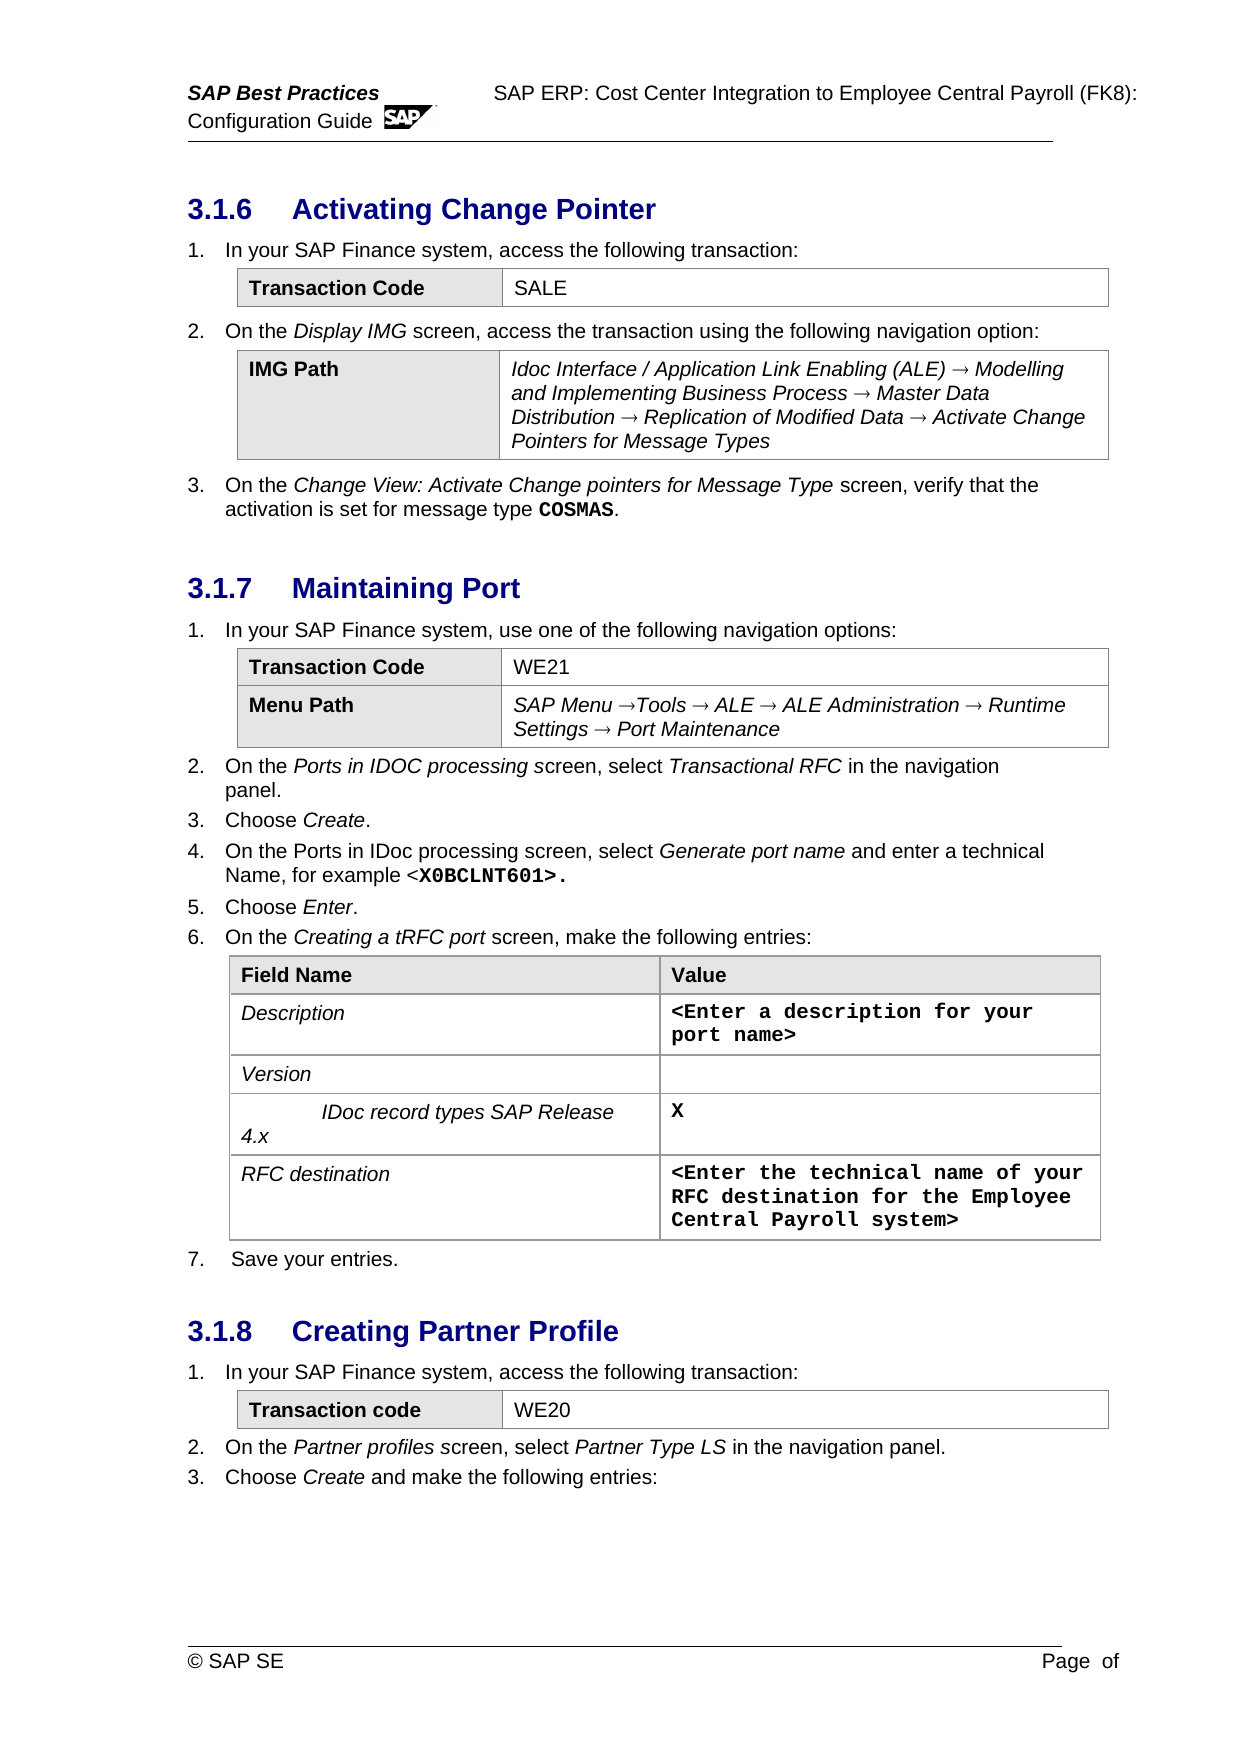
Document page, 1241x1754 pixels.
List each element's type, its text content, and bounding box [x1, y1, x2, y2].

subtitle Activating Change Pointer [187, 192, 1053, 226]
table_cell [661, 1056, 1100, 1092]
list Choose Create. [187, 808, 1053, 832]
table_cell <Enter the technical name of your RFC destination for the Employee Central Payroll system> [661, 1156, 1100, 1239]
list On the Ports in IDOC processing screen, select Transactional RFC in the navigation panel. [187, 754, 1053, 802]
table_header SALE [503, 269, 1108, 306]
picture [384, 105, 438, 129]
table_header Transaction Code [238, 649, 501, 685]
table_header Transaction code [238, 1391, 502, 1428]
list In your SAP Finance system, use one of the following navigation options: [187, 617, 1053, 641]
list On the Change View: Activate Change pointers for Message Type screen, verify that the activation is set for message type COSMAS. [187, 473, 1053, 522]
list In your SAP Finance system, access the following transaction: [187, 238, 1053, 262]
list On the Display IMG screen, access the transaction using the following navigation option: [187, 319, 1053, 343]
table_header Transaction Code [238, 269, 502, 306]
table_cell Menu Path [238, 686, 501, 747]
table_cell X [661, 1094, 1100, 1154]
list On the Ports in IDoc processing screen, select Generate port name and enter a technical Name, for example <X0BCLNT601>. [187, 838, 1053, 888]
list Save your entries. [187, 1247, 1053, 1271]
table_cell IDoc record types SAP Release 4.x [230, 1094, 659, 1154]
table_header Value [661, 957, 1100, 993]
table_cell Description [230, 994, 659, 1054]
table_header WE21 [502, 649, 1108, 685]
table_cell RFC destination [230, 1155, 659, 1239]
list Choose Create and make the following entries: [187, 1465, 1053, 1489]
table_cell Version [230, 1055, 659, 1092]
list In your SAP Finance system, access the following transaction: [187, 1360, 1053, 1384]
table_header Idoc Interface / Application Link Enabling (ALE) Modelling and Implementing Business Process Master Data Distribution Replication of Modified Data Activate Change Pointers for Message Types [500, 351, 1108, 459]
table_header WE20 [503, 1391, 1108, 1428]
list On the Creating a tRFC port screen, make the following entries: [187, 925, 1053, 949]
table_header IMG Path [238, 351, 499, 459]
subtitle Maintaining Port [187, 571, 1053, 605]
list On the Partner profiles screen, select Partner Type LS in the navigation panel. [187, 1435, 1053, 1459]
table_header Field Name [230, 957, 659, 993]
table_cell <Enter a description for your port name> [661, 995, 1100, 1054]
list Choose Enter. [187, 894, 1053, 918]
table_cell SAP Menu Tools ALE ALE Administration Runtime Settings Port Maintenance [502, 686, 1108, 747]
subtitle Creating Partner Profile [187, 1314, 1053, 1347]
